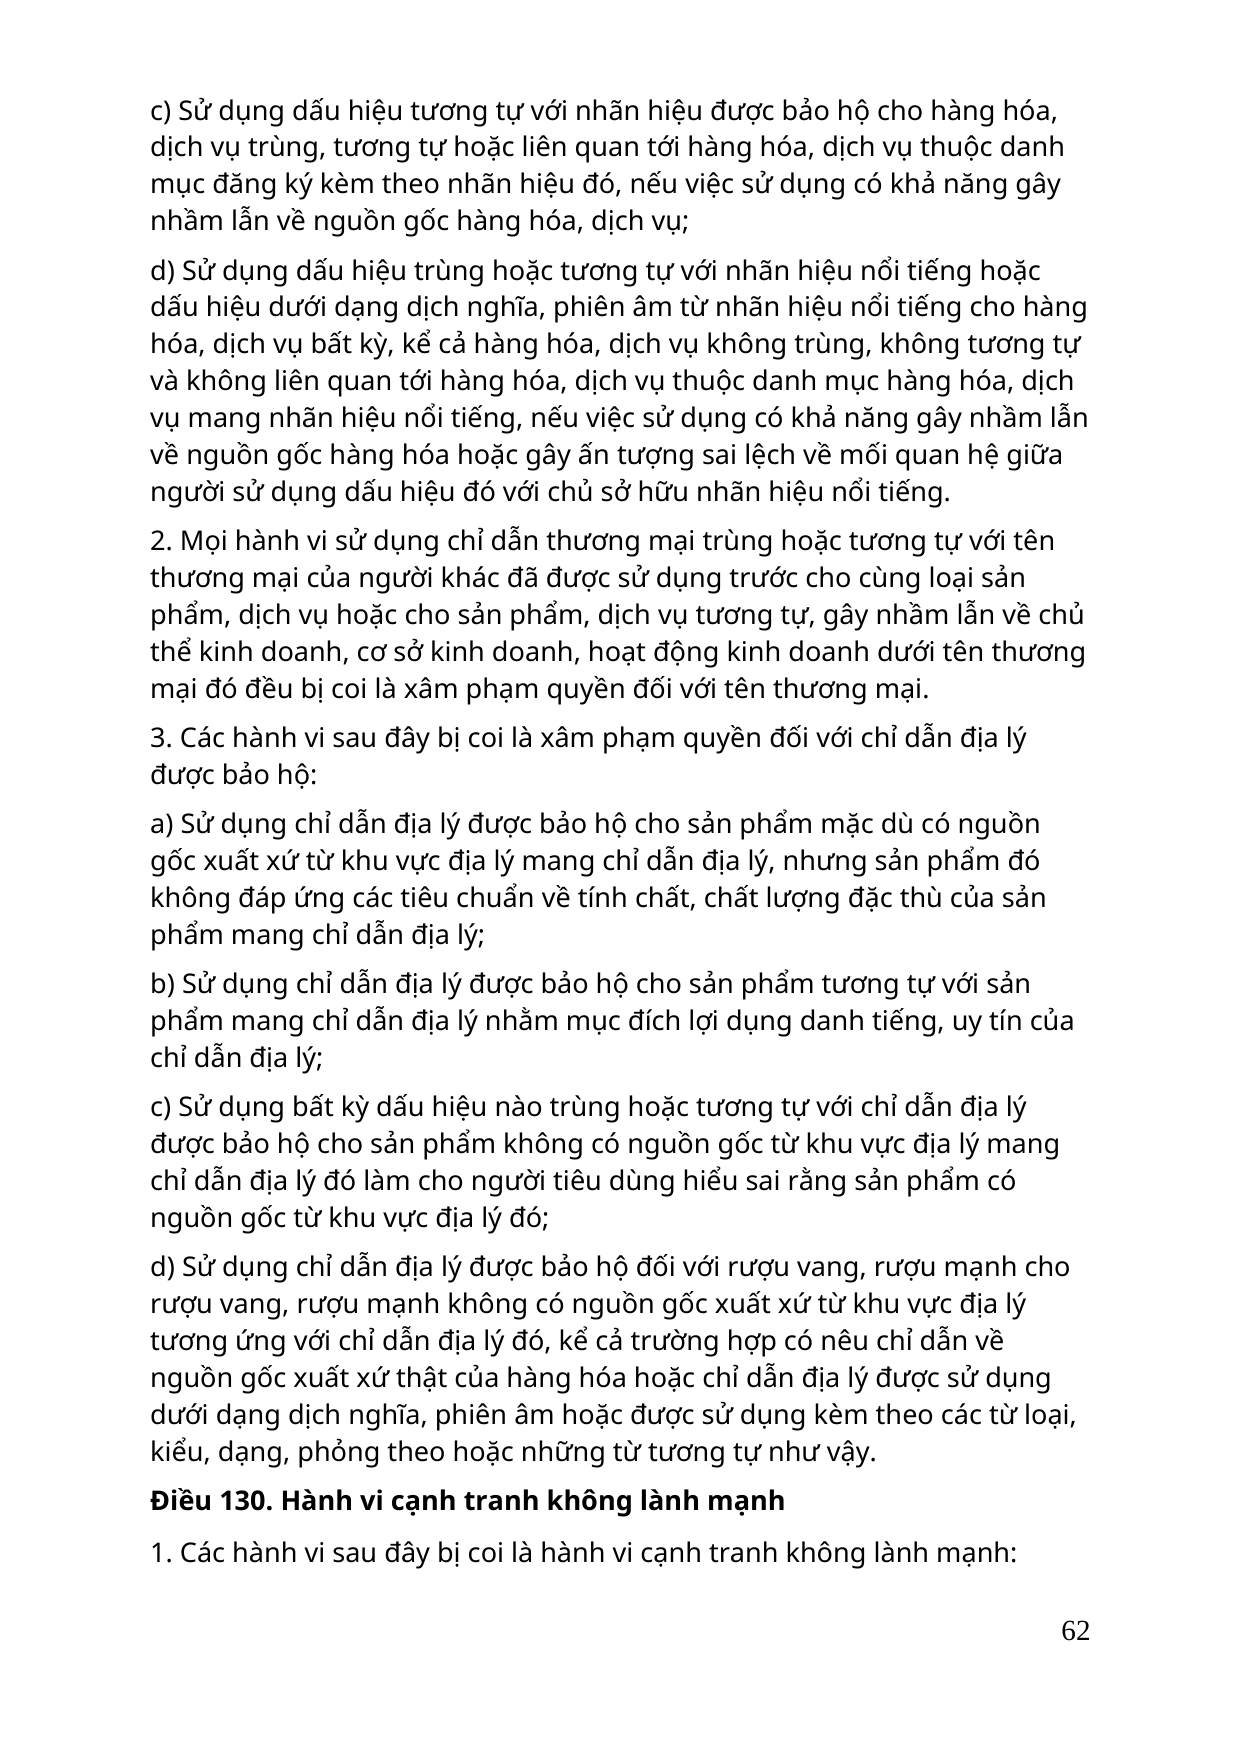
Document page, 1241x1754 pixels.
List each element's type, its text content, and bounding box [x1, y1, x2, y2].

text 2. Mọi hành vi sử dụng chỉ dẫn thương mại trùng hoặc tương tự với tên thương mại của người khác đã được sử dụng trước cho cùng loại sản phẩm, dịch vụ hoặc cho sản phẩm, dịch vụ tương tự, gây nhầm lẫn về chủ thể kinh doanh, cơ sở kinh doanh, hoạt động kinh doanh dưới tên thương mại đó đều bị coi là xâm phạm quyền đối với tên thương mại. [150, 522, 1090, 706]
text 1. Các hành vi sau đây bị coi là hành vi cạnh tranh không lành mạnh: [150, 1534, 1090, 1571]
text d) Sử dụng chỉ dẫn địa lý được bảo hộ đối với rượu vang, rượu mạnh cho rượu vang, rượu mạnh không có nguồn gốc xuất xứ từ khu vực địa lý tương ứng với chỉ dẫn địa lý đó, kể cả trường hợp có nêu chỉ dẫn về nguồn gốc xuất xứ thật của hàng hóa hoặc chỉ dẫn địa lý được sử dụng dưới dạng dịch nghĩa, phiên âm hoặc được sử dụng kèm theo các từ loại, kiểu, dạng, phỏng theo hoặc những từ tương tự như vậy. [150, 1248, 1090, 1469]
text b) Sử dụng chỉ dẫn địa lý được bảo hộ cho sản phẩm tương tự với sản phẩm mang chỉ dẫn địa lý nhằm mục đích lợi dụng danh tiếng, uy tín của chỉ dẫn địa lý; [150, 965, 1090, 1075]
text c) Sử dụng bất kỳ dấu hiệu nào trùng hoặc tương tự với chỉ dẫn địa lý được bảo hộ cho sản phẩm không có nguồn gốc từ khu vực địa lý mang chỉ dẫn địa lý đó làm cho người tiêu dùng hiểu sai rằng sản phẩm có nguồn gốc từ khu vực địa lý đó; [150, 1088, 1090, 1235]
text d) Sử dụng dấu hiệu trùng hoặc tương tự với nhãn hiệu nổi tiếng hoặc dấu hiệu dưới dạng dịch nghĩa, phiên âm từ nhãn hiệu nổi tiếng cho hàng hóa, dịch vụ bất kỳ, kể cả hàng hóa, dịch vụ không trùng, không tương tự và không liên quan tới hàng hóa, dịch vụ thuộc danh mục hàng hóa, dịch vụ mang nhãn hiệu nổi tiếng, nếu việc sử dụng có khả năng gây nhầm lẫn về nguồn gốc hàng hóa hoặc gây ấn tượng sai lệch về mối quan hệ giữa người sử dụng dấu hiệu đó với chủ sở hữu nhãn hiệu nổi tiếng. [150, 251, 1090, 509]
subtitle Điều 130. Hành vi cạnh tranh không lành mạnh [150, 1482, 1090, 1518]
text a) Sử dụng chỉ dẫn địa lý được bảo hộ cho sản phẩm mặc dù có nguồn gốc xuất xứ từ khu vực địa lý mang chỉ dẫn địa lý, nhưng sản phẩm đó không đáp ứng các tiêu chuẩn về tính chất, chất lượng đặc thù của sản phẩm mang chỉ dẫn địa lý; [150, 805, 1090, 952]
text c) Sử dụng dấu hiệu tương tự với nhãn hiệu được bảo hộ cho hàng hóa, dịch vụ trùng, tương tự hoặc liên quan tới hàng hóa, dịch vụ thuộc danh mục đăng ký kèm theo nhãn hiệu đó, nếu việc sử dụng có khả năng gây nhầm lẫn về nguồn gốc hàng hóa, dịch vụ; [150, 91, 1090, 238]
text 3. Các hành vi sau đây bị coi là xâm phạm quyền đối với chỉ dẫn địa lý được bảo hộ: [150, 718, 1090, 792]
